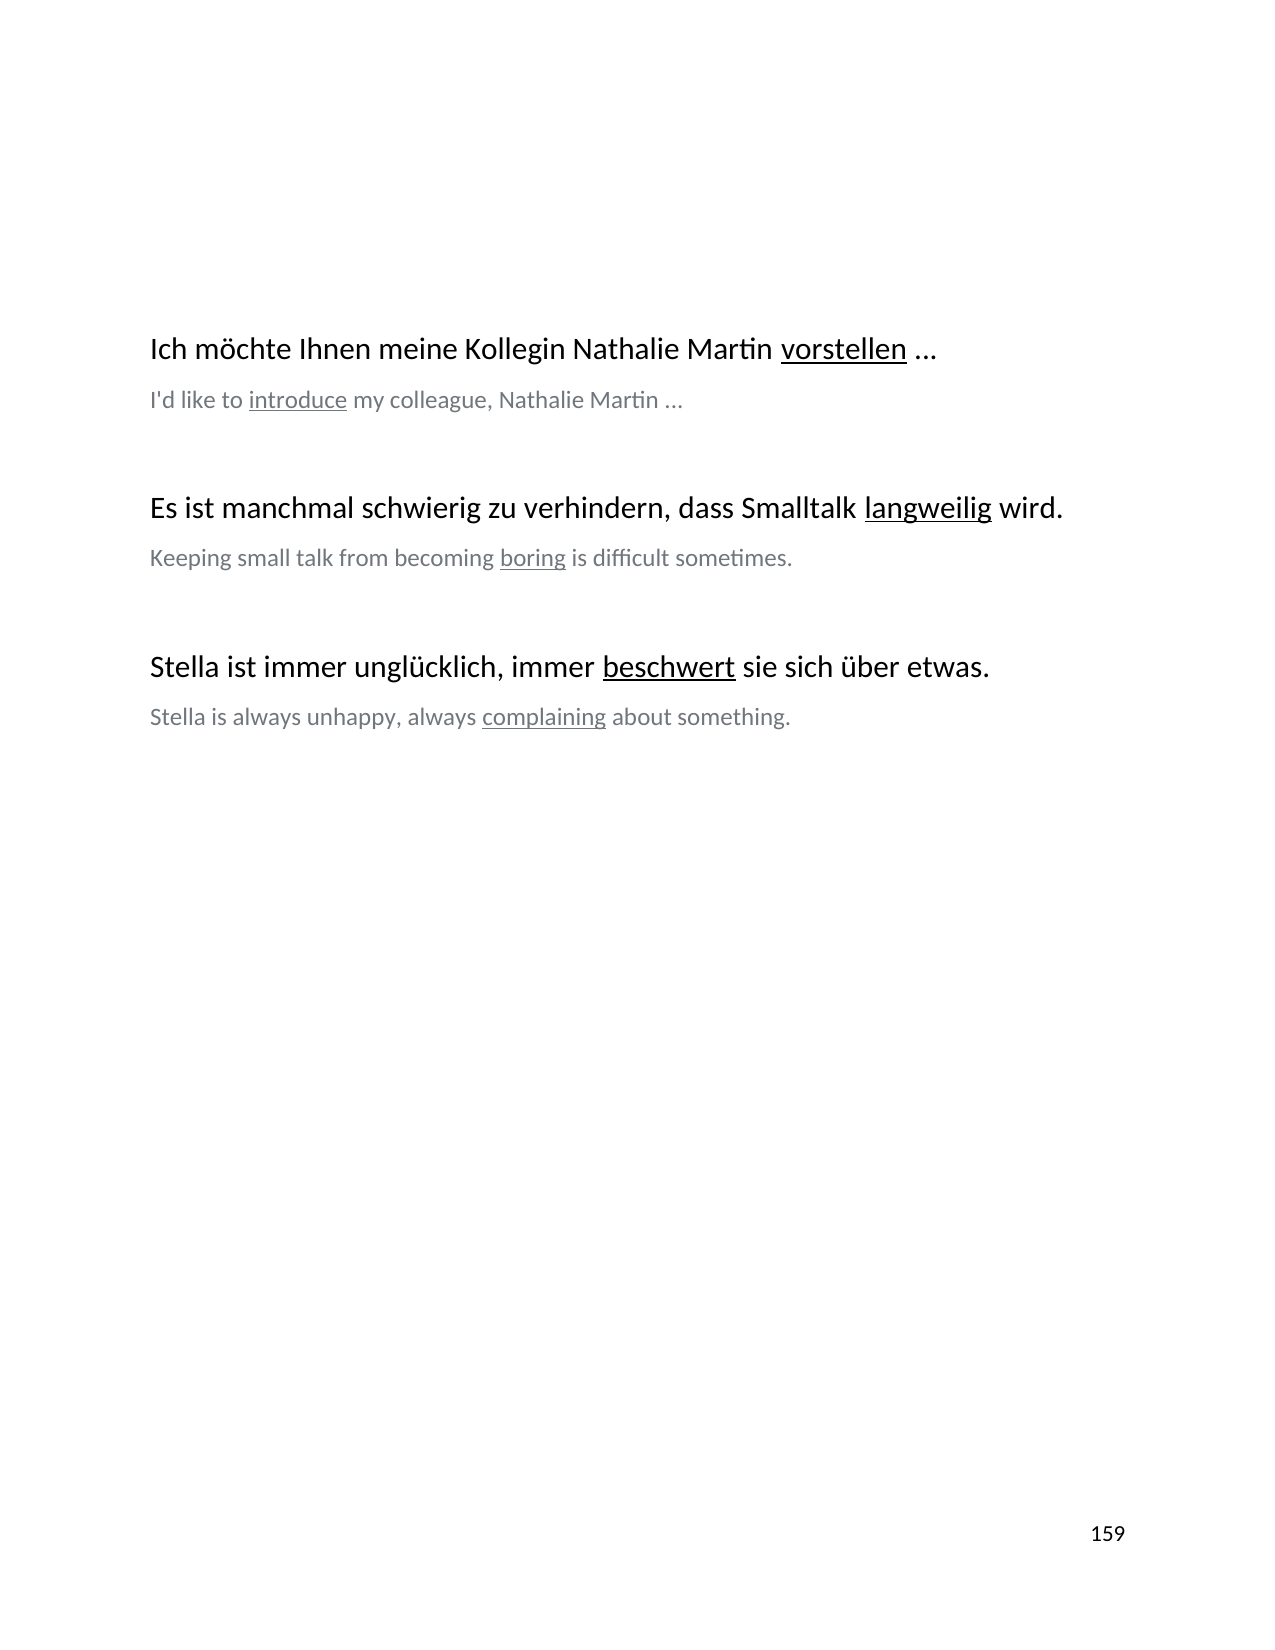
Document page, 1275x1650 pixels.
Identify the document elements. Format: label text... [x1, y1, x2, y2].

text Es ist manchmal schwierig zu verhindern, dass Smalltalk langweilig wird. [150, 488, 1125, 526]
text Stella ist immer unglücklich, immer beschwert sie sich über etwas. [150, 647, 1125, 685]
text I'd like to introduce my colleague, Nathalie Martin ... [150, 384, 1125, 414]
text Keeping small talk from becoming boring is difficult sometimes. [150, 543, 1125, 573]
text Ich möchte Ihnen meine Kollegin Nathalie Martin vorstellen ... [150, 329, 1125, 367]
text Stella is always unhappy, always complaining about something. [150, 701, 1125, 732]
